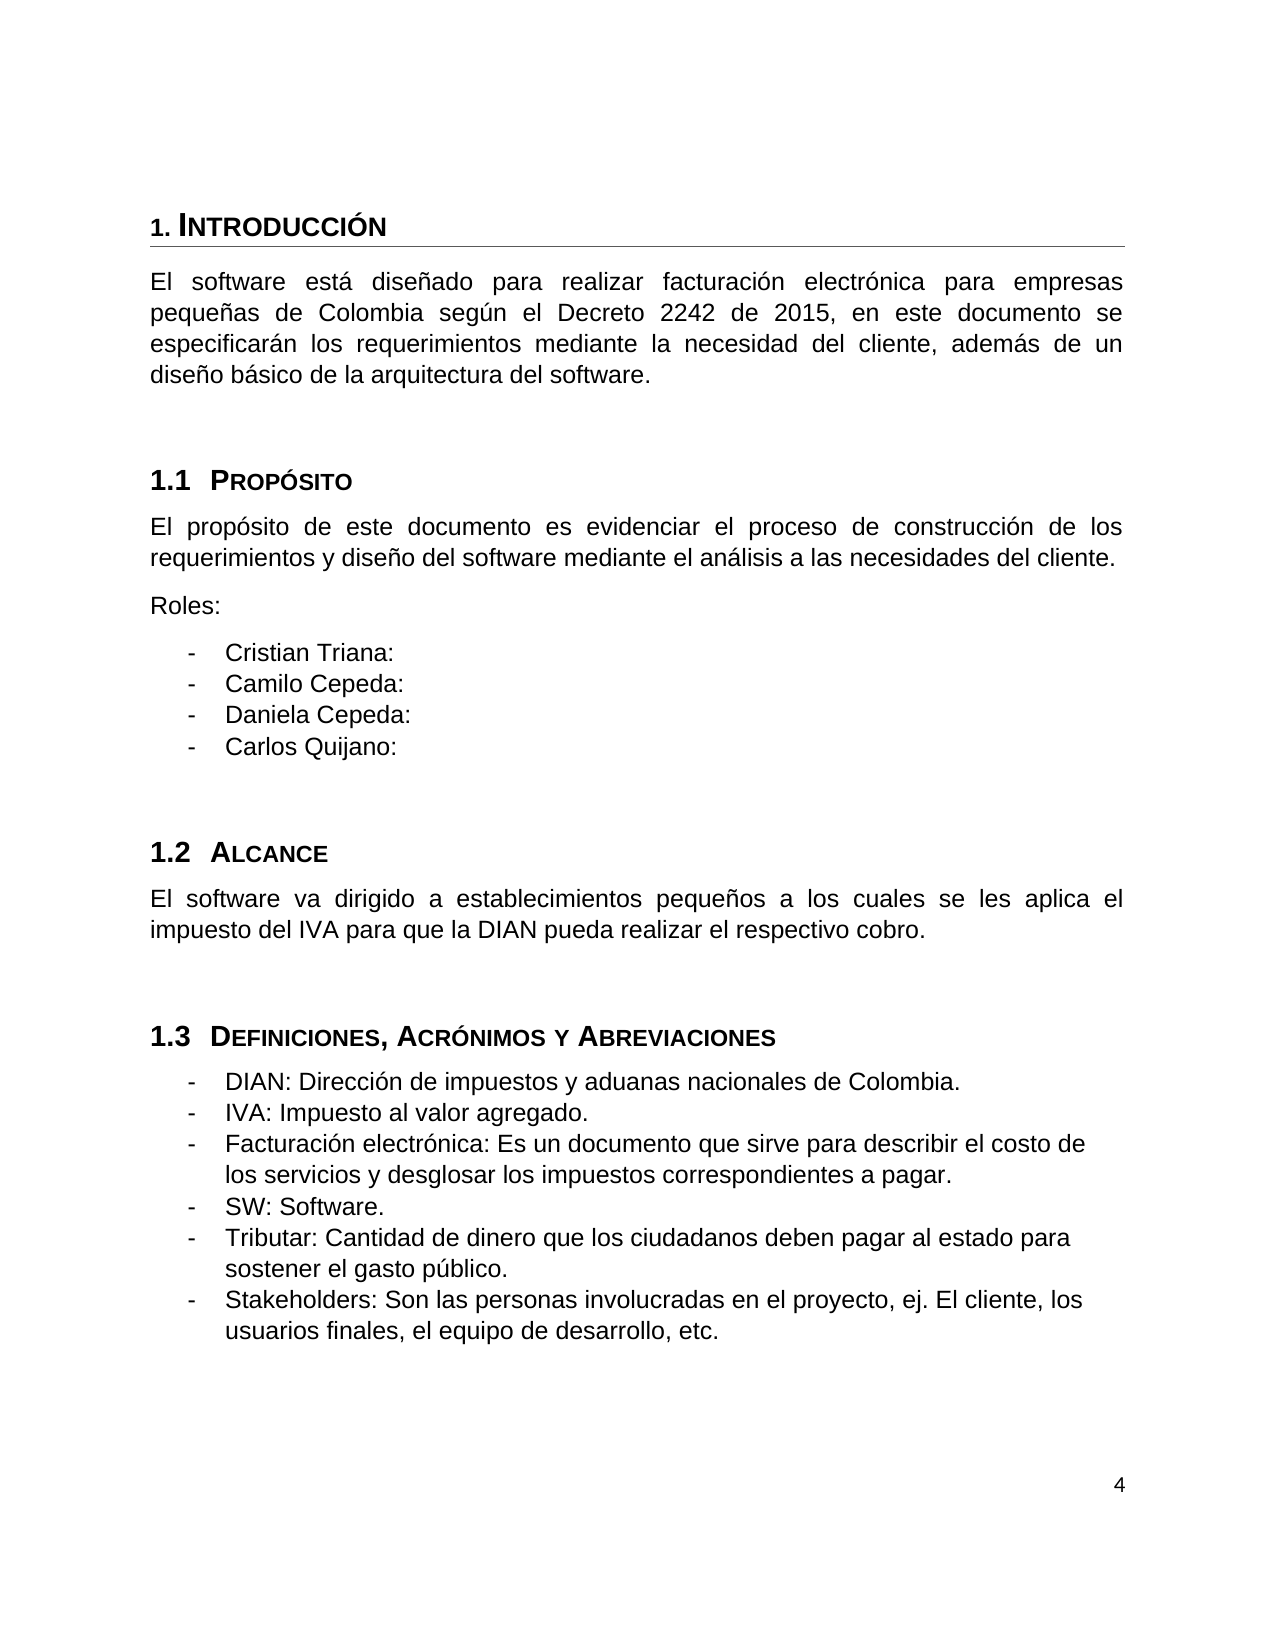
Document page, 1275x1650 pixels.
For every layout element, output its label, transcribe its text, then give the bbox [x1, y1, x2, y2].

text Roles: [150, 591, 1125, 619]
list Daniela Cepeda: [187, 701, 1125, 729]
list Facturación electrónica: Es un documento que sirve para describir el costo de los servicios y desglosar los impuestos correspondientes a pagar. [187, 1129, 1125, 1189]
list Tributar: Cantidad de dinero que los ciudadanos deben pagar al estado para sostener el gasto público. [187, 1223, 1125, 1282]
subtitle Definiciones, Acrónimos y Abreviaciones [150, 1019, 1125, 1052]
list SW: Software. [187, 1192, 1125, 1220]
list Stakeholders: Son las personas involucradas en el proyecto, ej. El cliente, los usuarios finales, el equipo de desarrollo, etc. [187, 1285, 1125, 1344]
list Camilo Cepeda: [187, 669, 1125, 698]
list Carlos Quijano: [187, 732, 1125, 760]
subtitle Propósito [150, 463, 1125, 497]
subtitle Alcance [150, 835, 1125, 869]
subtitle 1. Introducción [150, 205, 1125, 246]
text El software va dirigido a establecimientos pequeños a los cuales se les aplica el impuesto del IVA para que la DIAN pueda realizar el respectivo cobro. [150, 884, 1125, 944]
list IVA: Impuesto al valor agregado. [187, 1098, 1125, 1127]
text El propósito de este documento es evidenciar el proceso de construcción de los requerimientos y diseño del software mediante el análisis a las necesidades del cliente. [150, 512, 1125, 572]
list Cristian Triana: [187, 638, 1125, 667]
text El software está diseñado para realizar facturación electrónica para empresas pequeñas de Colombia según el Decreto 2242 de 2015, en este documento se especificarán los requerimientos mediante la necesidad del cliente, además de un diseño básico de la arquitectura del software. [150, 266, 1125, 388]
list DIAN: Dirección de impuestos y aduanas nacionales de Colombia. [187, 1067, 1125, 1096]
